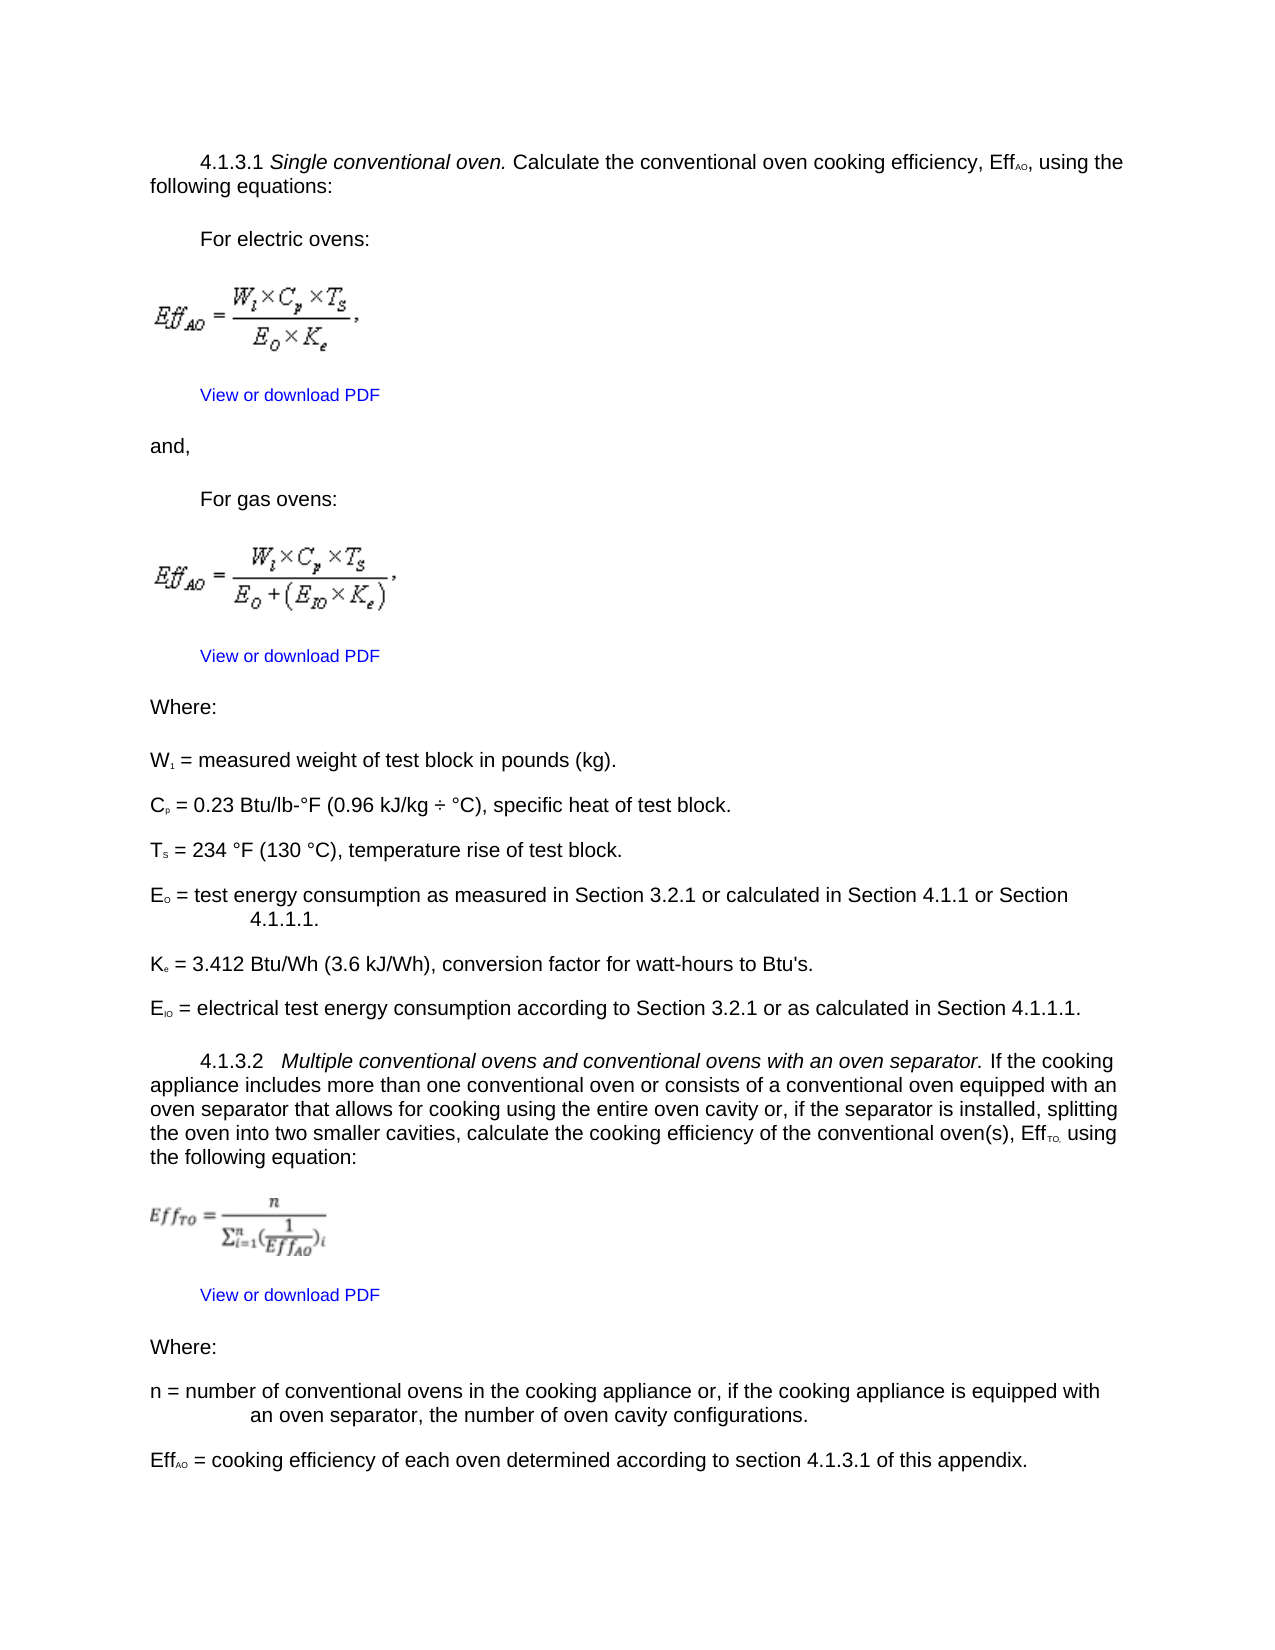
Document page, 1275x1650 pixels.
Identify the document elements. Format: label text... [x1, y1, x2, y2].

text and, [150, 434, 1125, 458]
text View or download PDF [150, 384, 1125, 405]
picture [150, 1198, 327, 1256]
text For electric ovens: [150, 227, 1125, 251]
text EO = test energy consumption as measured in Section 3.2.1 or calculated in Section 4.1.1 or Section 4.1.1.1. [150, 883, 1125, 931]
text View or download PDF [150, 646, 1125, 666]
text EffAO = cooking efficiency of each oven determined according to section 4.1.3.1 of this appendix. [150, 1448, 1125, 1472]
text 4.1.3.1 Single conventional oven. Calculate the conventional oven cooking efficiency, EffAO, using the following equations: [150, 150, 1125, 198]
text TS = 234 °F (130 °C), temperature rise of test block. [150, 838, 1125, 862]
text View or download PDF [150, 1285, 1125, 1305]
text Ke = 3.412 Btu/Wh (3.6 kJ/Wh), conversion factor for watt-hours to Btu's. [150, 951, 1125, 975]
text n = number of conventional ovens in the cooking appliance or, if the cooking appliance is equipped with an oven separator, the number of oven cavity configurations. [150, 1379, 1125, 1427]
text Cp = 0.23 Btu/lb-°F (0.96 kJ/kg ÷ °C), specific heat of test block. [150, 793, 1125, 817]
text Where: [150, 1334, 1125, 1358]
picture [150, 280, 363, 356]
text For gas ovens: [150, 487, 1125, 511]
text EIO = electrical test energy consumption according to Section 3.2.1 or as calculated in Section 4.1.1.1. [150, 996, 1125, 1020]
text 4.1.3.2 Multiple conventional ovens and conventional ovens with an oven separator. If the cooking appliance includes more than one conventional oven or consists of a conventional oven equipped with an oven separator that allows for cooking using the entire oven cavity or, if the separator is installed, splitting the oven into two smaller cavities, calculate the cooking efficiency of the conventional oven(s), EffTO, using the following equation: [150, 1049, 1125, 1169]
text Where: [150, 695, 1125, 719]
text W1 = measured weight of test block in pounds (kg). [150, 748, 1125, 772]
picture [150, 540, 402, 617]
